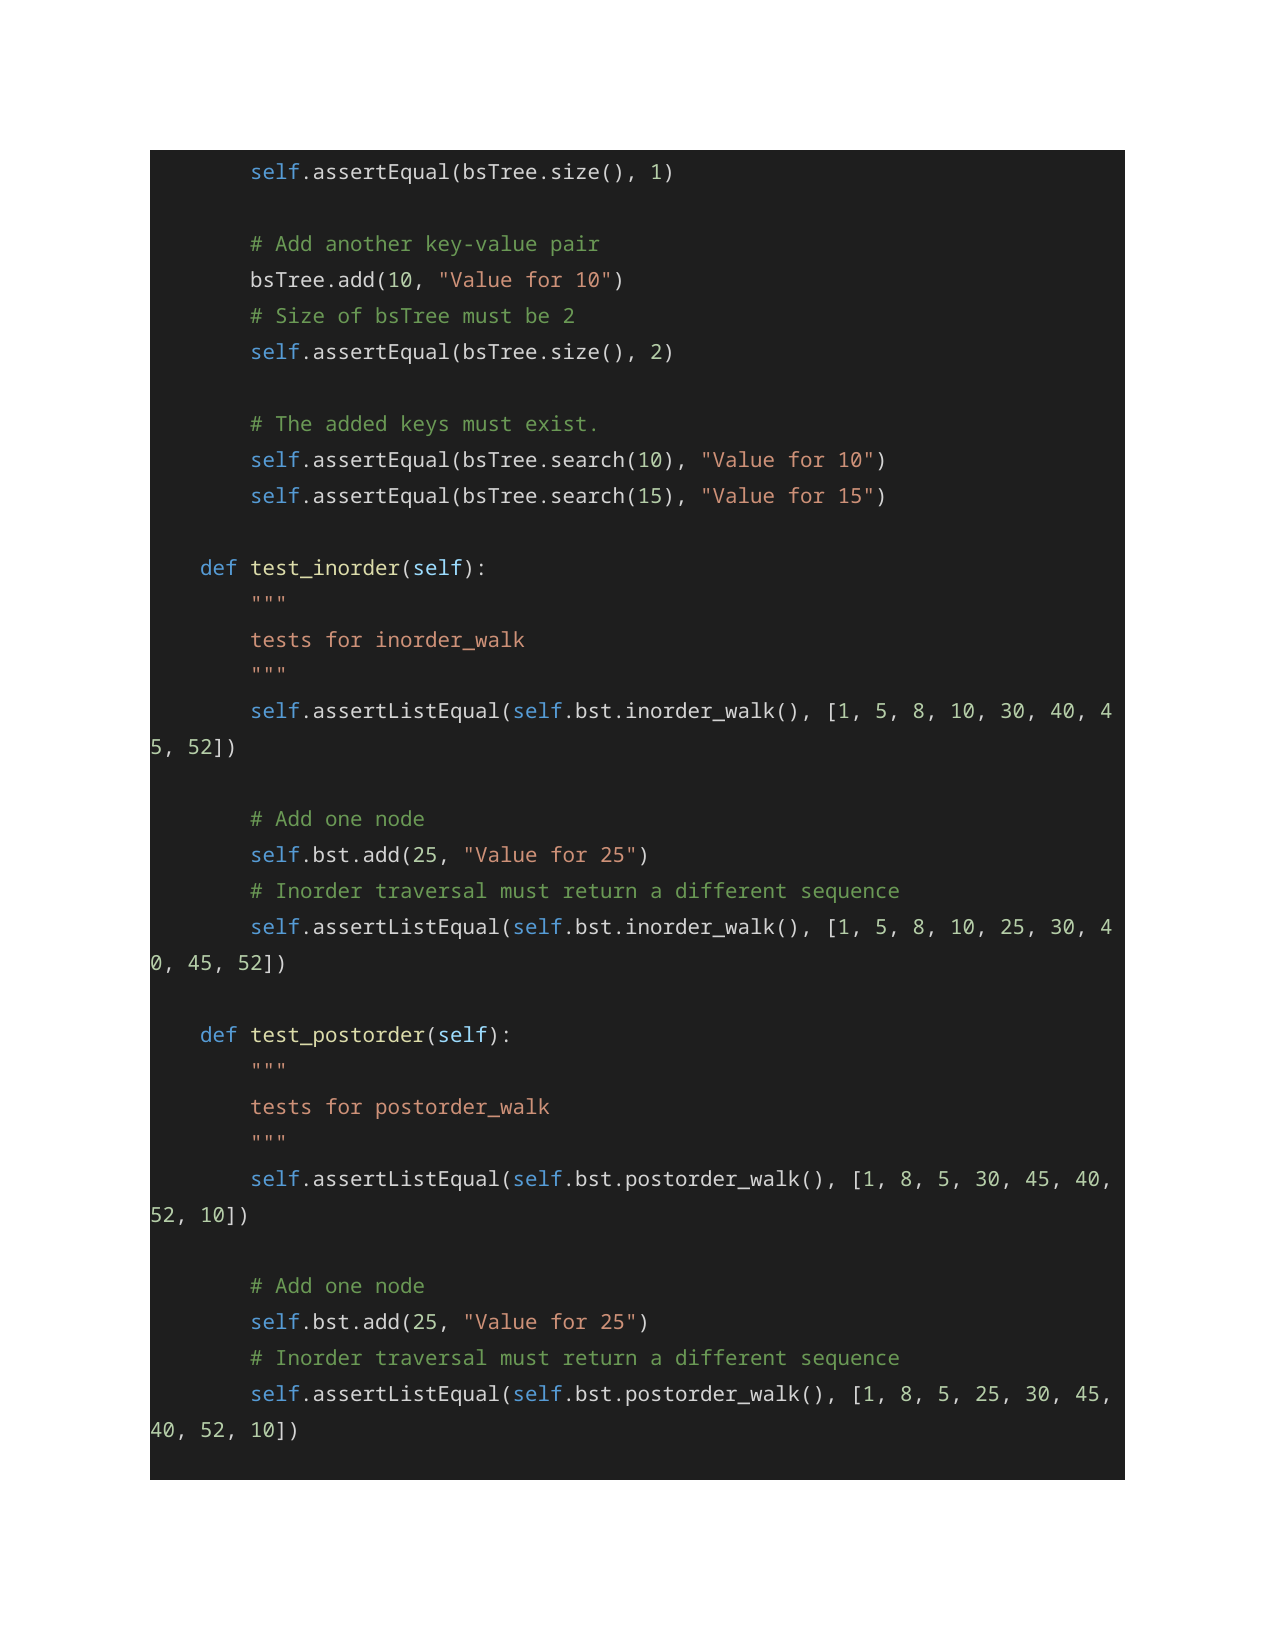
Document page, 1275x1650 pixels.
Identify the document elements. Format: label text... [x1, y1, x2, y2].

text """ [150, 581, 1125, 617]
text self.assertListEqual(self.bst.inorder_walk(), [1, 5, 8, 10, 25, 30, 40, 45, 52]) [150, 905, 1125, 977]
text bsTree.add(10, "Value for 10") [150, 258, 1125, 294]
text tests for postorder_walk [150, 1084, 1125, 1120]
text def test_inorder(self): [150, 545, 1125, 581]
text """ [150, 1048, 1125, 1084]
text self.bst.add(25, "Value for 25") [150, 1300, 1125, 1336]
text self.assertListEqual(self.bst.postorder_walk(), [1, 8, 5, 25, 30, 45, 40, 52, 10]) [150, 1372, 1125, 1444]
text # The added keys must exist. [150, 402, 1125, 437]
text # Add one node [150, 797, 1125, 833]
text self.assertEqual(bsTree.size(), 2) [150, 330, 1125, 366]
text def test_postorder(self): [150, 1012, 1125, 1048]
text self.assertEqual(bsTree.size(), 1) [150, 150, 1125, 186]
text self.assertListEqual(self.bst.inorder_walk(), [1, 5, 8, 10, 30, 40, 45, 52]) [150, 689, 1125, 761]
text # Inorder traversal must return a different sequence [150, 869, 1125, 905]
text self.assertEqual(bsTree.search(15), "Value for 15") [150, 473, 1125, 509]
text self.assertListEqual(self.bst.postorder_walk(), [1, 8, 5, 30, 45, 40, 52, 10]) [150, 1156, 1125, 1228]
text # Size of bsTree must be 2 [150, 294, 1125, 330]
text """ [150, 653, 1125, 689]
text """ [150, 1120, 1125, 1156]
text # Inorder traversal must return a different sequence [150, 1336, 1125, 1372]
text self.assertEqual(bsTree.search(10), "Value for 10") [150, 437, 1125, 473]
text tests for inorder_walk [150, 617, 1125, 653]
text # Add one node [150, 1264, 1125, 1300]
text # Add another key-value pair [150, 222, 1125, 258]
text self.bst.add(25, "Value for 25") [150, 833, 1125, 869]
